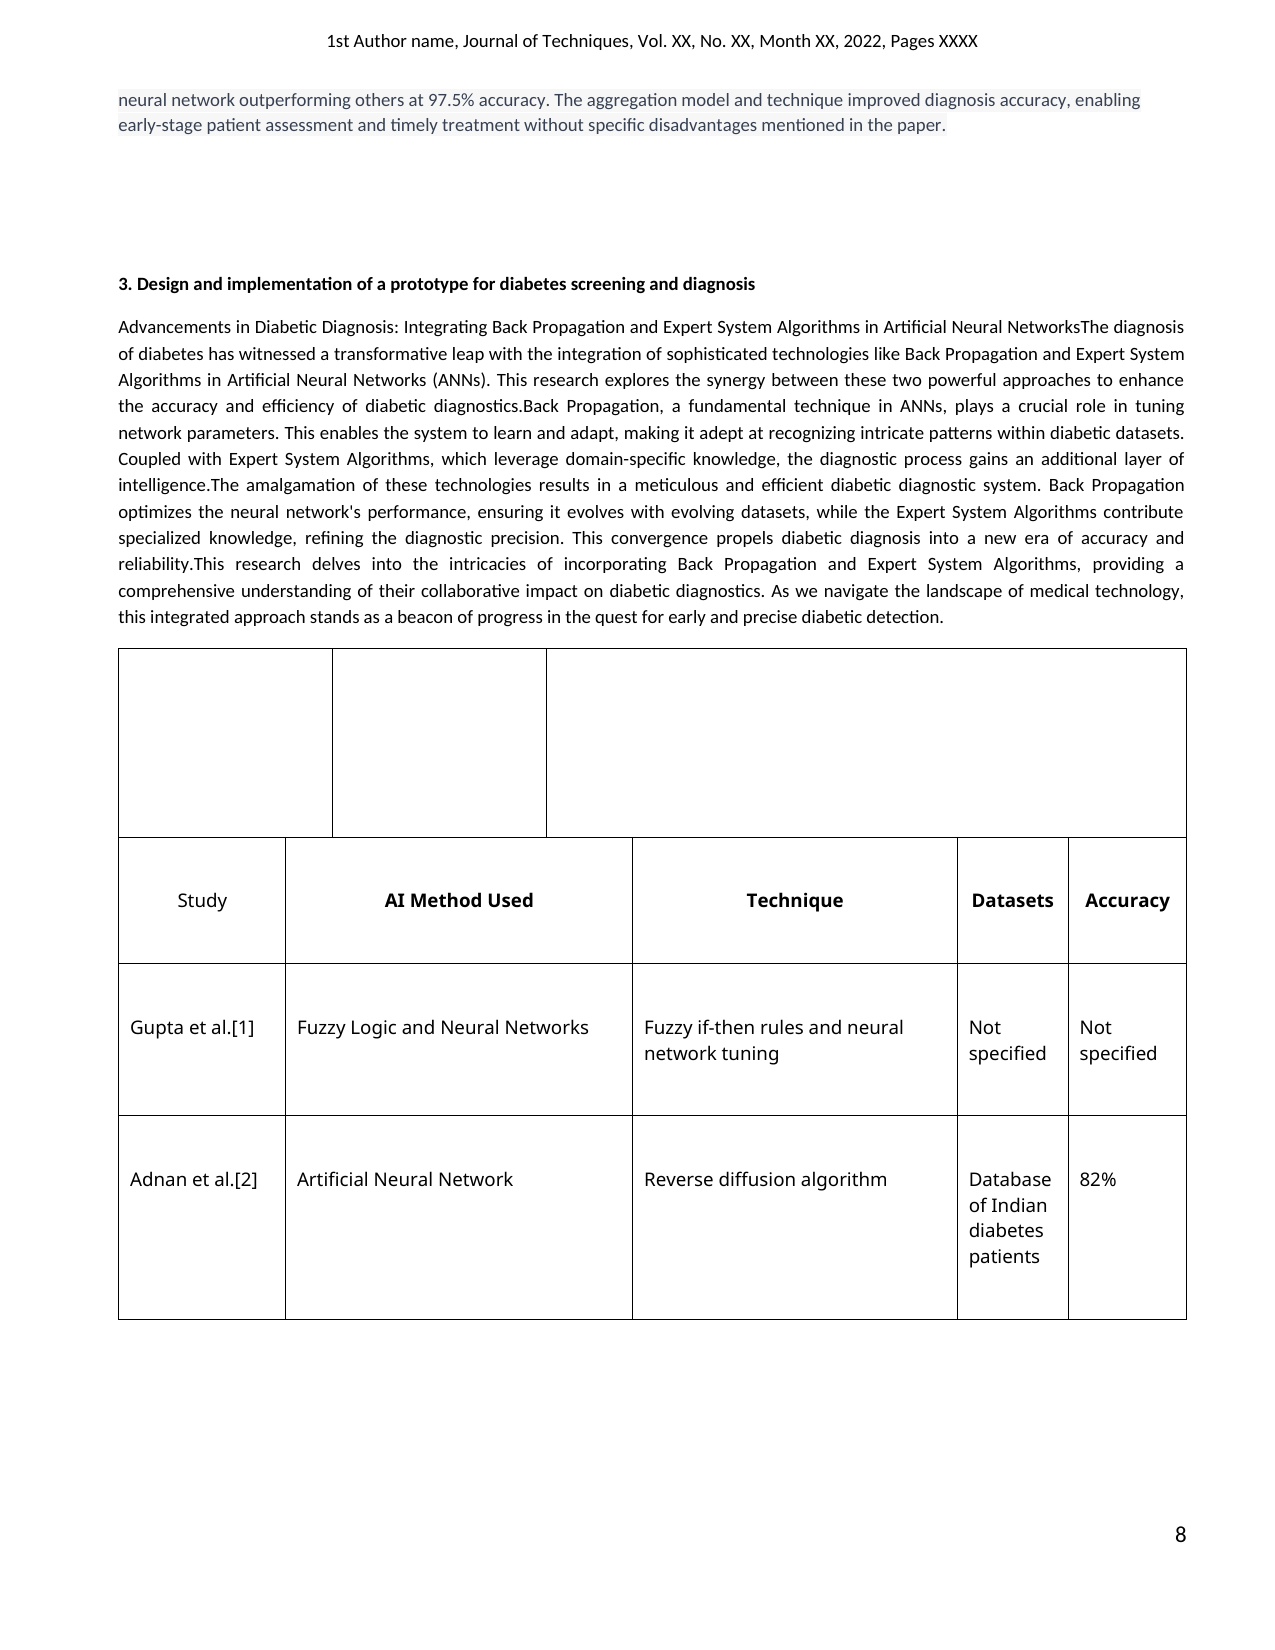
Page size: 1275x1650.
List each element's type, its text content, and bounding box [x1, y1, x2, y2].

table_cell Fuzzy Logic and Neural Networks [286, 964, 632, 1115]
table_cell Fuzzy if-then rules and neural network tuning [633, 964, 957, 1115]
table_header [333, 649, 546, 837]
table_cell Not specified [958, 964, 1068, 1115]
table_header [547, 649, 1186, 837]
text 3. Design and implementation of a prototype for diabetes screening and diagnosis [118, 272, 1186, 295]
table_cell Reverse diffusion algorithm [633, 1116, 957, 1318]
table_cell Technique [633, 838, 957, 963]
text Advancements in Diabetic Diagnosis: Integrating Back Propagation and Expert System Algorithms in Artificial Neural NetworksThe diagnosis of diabetes has witnessed a transformative leap with the integration of sophisticated technologies like Back Propagation and Expert System Algorithms in Artificial Neural Networks (ANNs). This research explores the synergy between these two powerful approaches to enhance the accuracy and efficiency of diabetic diagnostics.Back Propagation, a fundamental technique in ANNs, plays a crucial role in tuning network parameters. This enables the system to learn and adapt, making it adept at recognizing intricate patterns within diabetic datasets. Coupled with Expert System Algorithms, which leverage domain-specific knowledge, the diagnostic process gains an additional layer of intelligence.The amalgamation of these technologies results in a meticulous and efficient diabetic diagnostic system. Back Propagation optimizes the neural network's performance, ensuring it evolves with evolving datasets, while the Expert System Algorithms contribute specialized knowledge, refining the diagnostic precision. This convergence propels diabetic diagnosis into a new era of accuracy and reliability.This research delves into the intricacies of incorporating Back Propagation and Expert System Algorithms, providing a comprehensive understanding of their collaborative impact on diabetic diagnostics. As we navigate the landscape of medical technology, this integrated approach stands as a beacon of progress in the quest for early and precise diabetic detection. [118, 315, 1186, 628]
table_cell Adnan et al.[2] [119, 1116, 285, 1318]
table_cell Datasets [958, 838, 1068, 963]
table_cell Not specified [1069, 964, 1186, 1115]
table_cell Database of Indian diabetes patients [958, 1116, 1068, 1318]
table_cell Gupta et al.[1] [119, 964, 285, 1115]
table_cell Accuracy [1069, 838, 1186, 963]
table_cell AI Method Used [286, 838, 632, 963]
table_cell Study [119, 838, 285, 963]
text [118, 89, 1186, 136]
table_cell 82% [1069, 1116, 1186, 1318]
table_cell Artificial Neural Network [286, 1116, 632, 1318]
table_header [119, 649, 332, 837]
